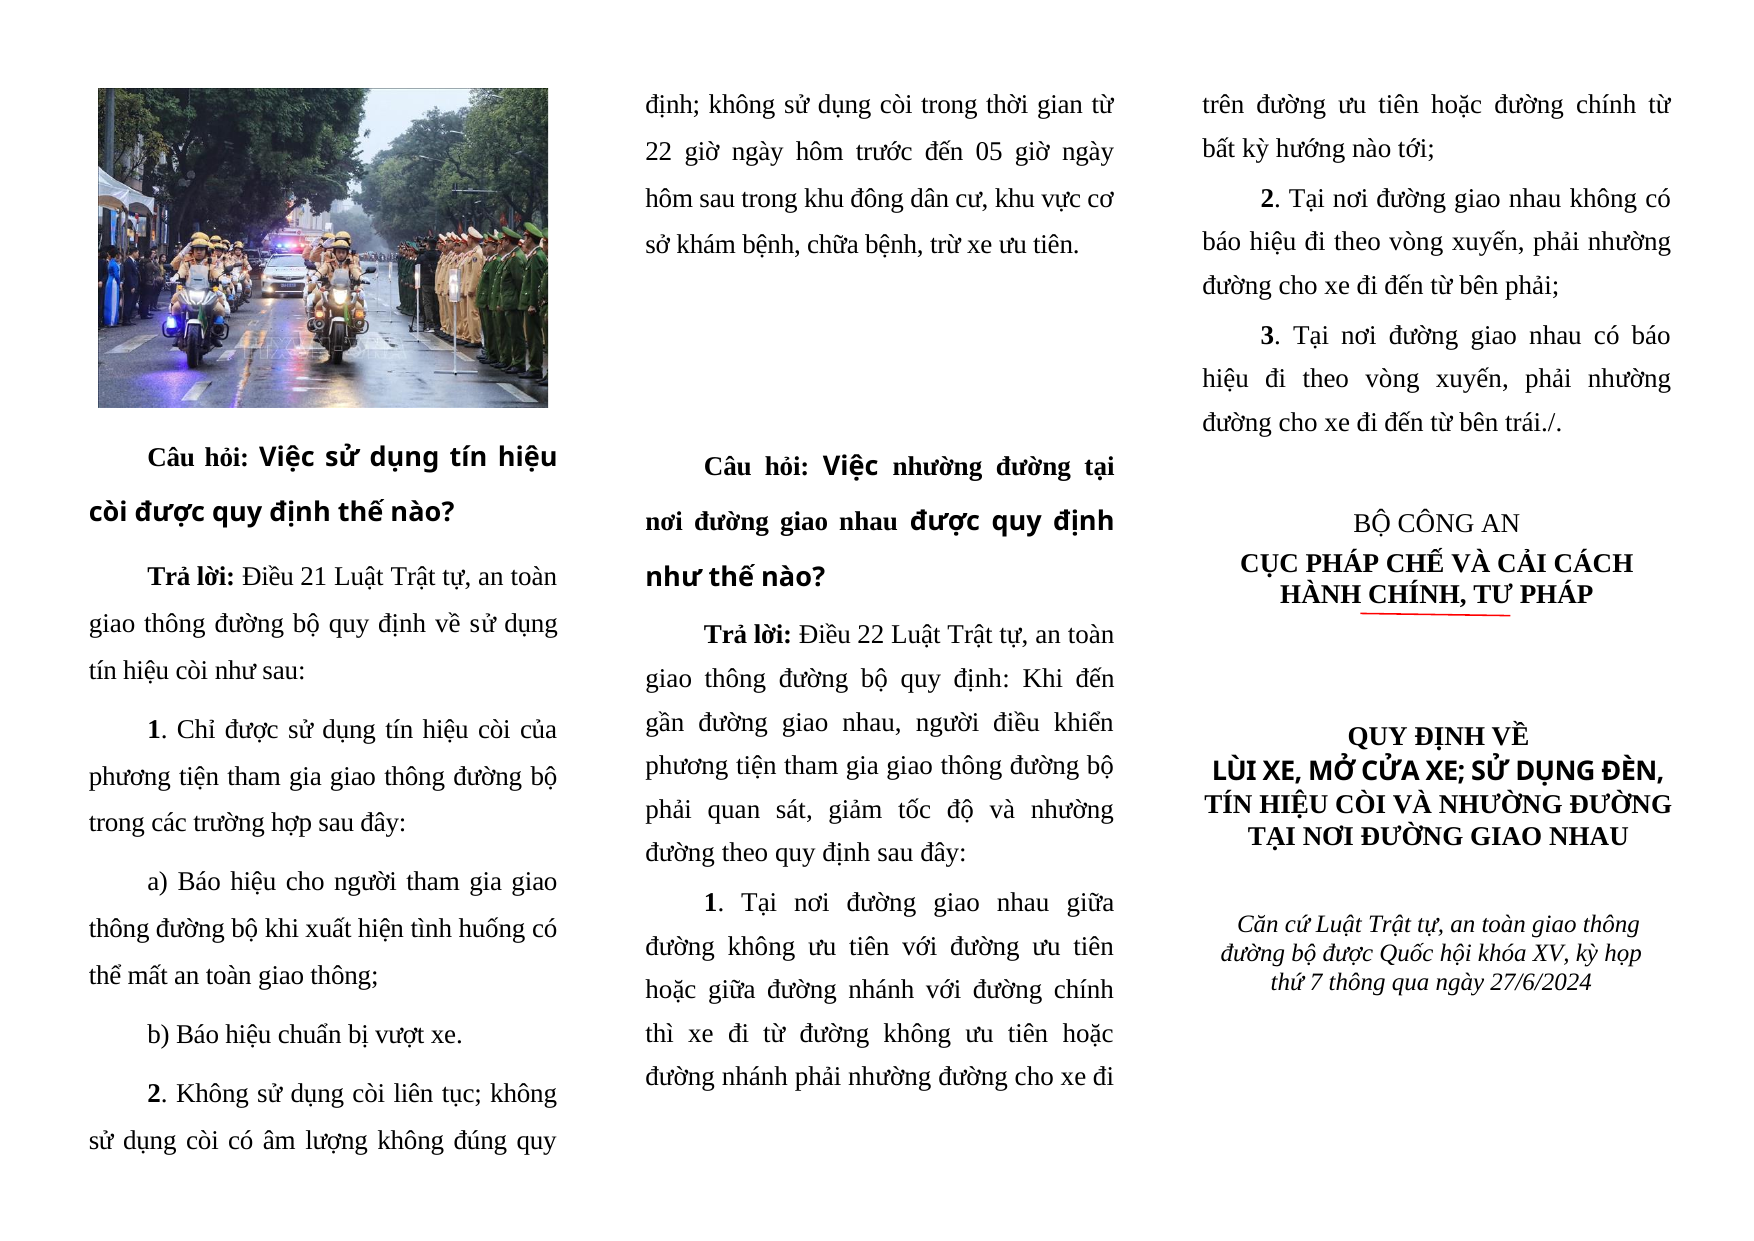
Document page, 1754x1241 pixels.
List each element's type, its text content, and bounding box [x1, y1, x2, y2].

text Trả lời: Điều 22 Luật Trật tự, an toàn giao thông đường bộ quy định: Khi đến gần đường giao nhau, người điều khiển phương tiện tham gia giao thông đường bộ phải quan sát, giảm tốc độ và nhường đường theo quy định sau đây: [645, 619, 1114, 867]
text 2. Không sử dụng còi liên tục; không sử dụng còi có âm lượng không đúng quy định; không sử dụng còi trong thời gian từ 22 giờ ngày hôm trước đến 05 giờ ngày hôm sau trong khu đông dân cư, khu vực cơ sở khám bệnh, chữa bệnh, trừ xe ưu tiên. [645, 88, 1114, 260]
text CỤC PHÁP CHẾ VÀ CẢI CÁCH HÀNH CHÍNH, TƯ PHÁP [1202, 547, 1671, 609]
text 2. Không sử dụng còi liên tục; không sử dụng còi có âm lượng không đúng quy định; không sử dụng còi trong thời gian từ 22 giờ ngày hôm trước đến 05 giờ ngày hôm sau trong khu đông dân cư, khu vực cơ sở khám bệnh, chữa bệnh, trừ xe ưu tiên. [88, 1077, 558, 1155]
text 3. Tại nơi đường giao nhau có báo hiệu đi theo vòng xuyến, phải nhường đường cho xe đi đến từ bên trái./. [1202, 319, 1671, 437]
text BỘ CÔNG AN [1202, 507, 1671, 539]
text 2. Tại nơi đường giao nhau không có báo hiệu đi theo vòng xuyến, phải nhường đường cho xe đi đến từ bên phải; [1202, 182, 1671, 300]
text Trả lời: Điều 21 Luật Trật tự, an toàn giao thông đường bộ quy định về sử dụng tín hiệu còi như sau: [88, 560, 558, 685]
text 1. Tại nơi đường giao nhau giữa đường không ưu tiên với đường ưu tiên hoặc giữa đường nhánh với đường chính thì xe đi từ đường không ưu tiên hoặc đường nhánh phải nhường đường cho xe đi trên đường ưu tiên hoặc đường chính từ bất kỳ hướng nào tới; [645, 886, 1114, 1091]
text Câu hỏi: Việc nhường đường tại nơi đường giao nhau được quy định như thế nào? [645, 446, 1114, 594]
text a) Báo hiệu cho người tham gia giao thông đường bộ khi xuất hiện tình huống có thể mất an toàn giao thông; [88, 865, 558, 990]
text 1. Chỉ được sử dụng tín hiệu còi của phương tiện tham gia giao thông đường bộ trong các trường hợp sau đây: [88, 713, 558, 837]
text Căn cứ Luật Trật tự, an toàn giao thông đường bộ được Quốc hội khóa XV, kỳ họp thứ 7 thông qua ngày 27/6/2024 [1202, 909, 1660, 996]
text b) Báo hiệu chuẩn bị vượt xe. [88, 1018, 558, 1049]
table_header QUY ĐỊNH VỀ LÙI XE, MỞ CỬA XE; SỬ DỤNG ĐÈN, TÍN HIỆU CÒI VÀ NHƯỜNG ĐƯỜNG TẠI NƠI ĐƯỜNG GIAO NHAU [1191, 721, 1674, 864]
text 1. Tại nơi đường giao nhau giữa đường không ưu tiên với đường ưu tiên hoặc giữa đường nhánh với đường chính thì xe đi từ đường không ưu tiên hoặc đường nhánh phải nhường đường cho xe đi trên đường ưu tiên hoặc đường chính từ bất kỳ hướng nào tới; [1202, 88, 1671, 163]
picture [98, 88, 549, 408]
text Câu hỏi: Việc sử dụng tín hiệu còi được quy định thế nào? [88, 437, 558, 529]
